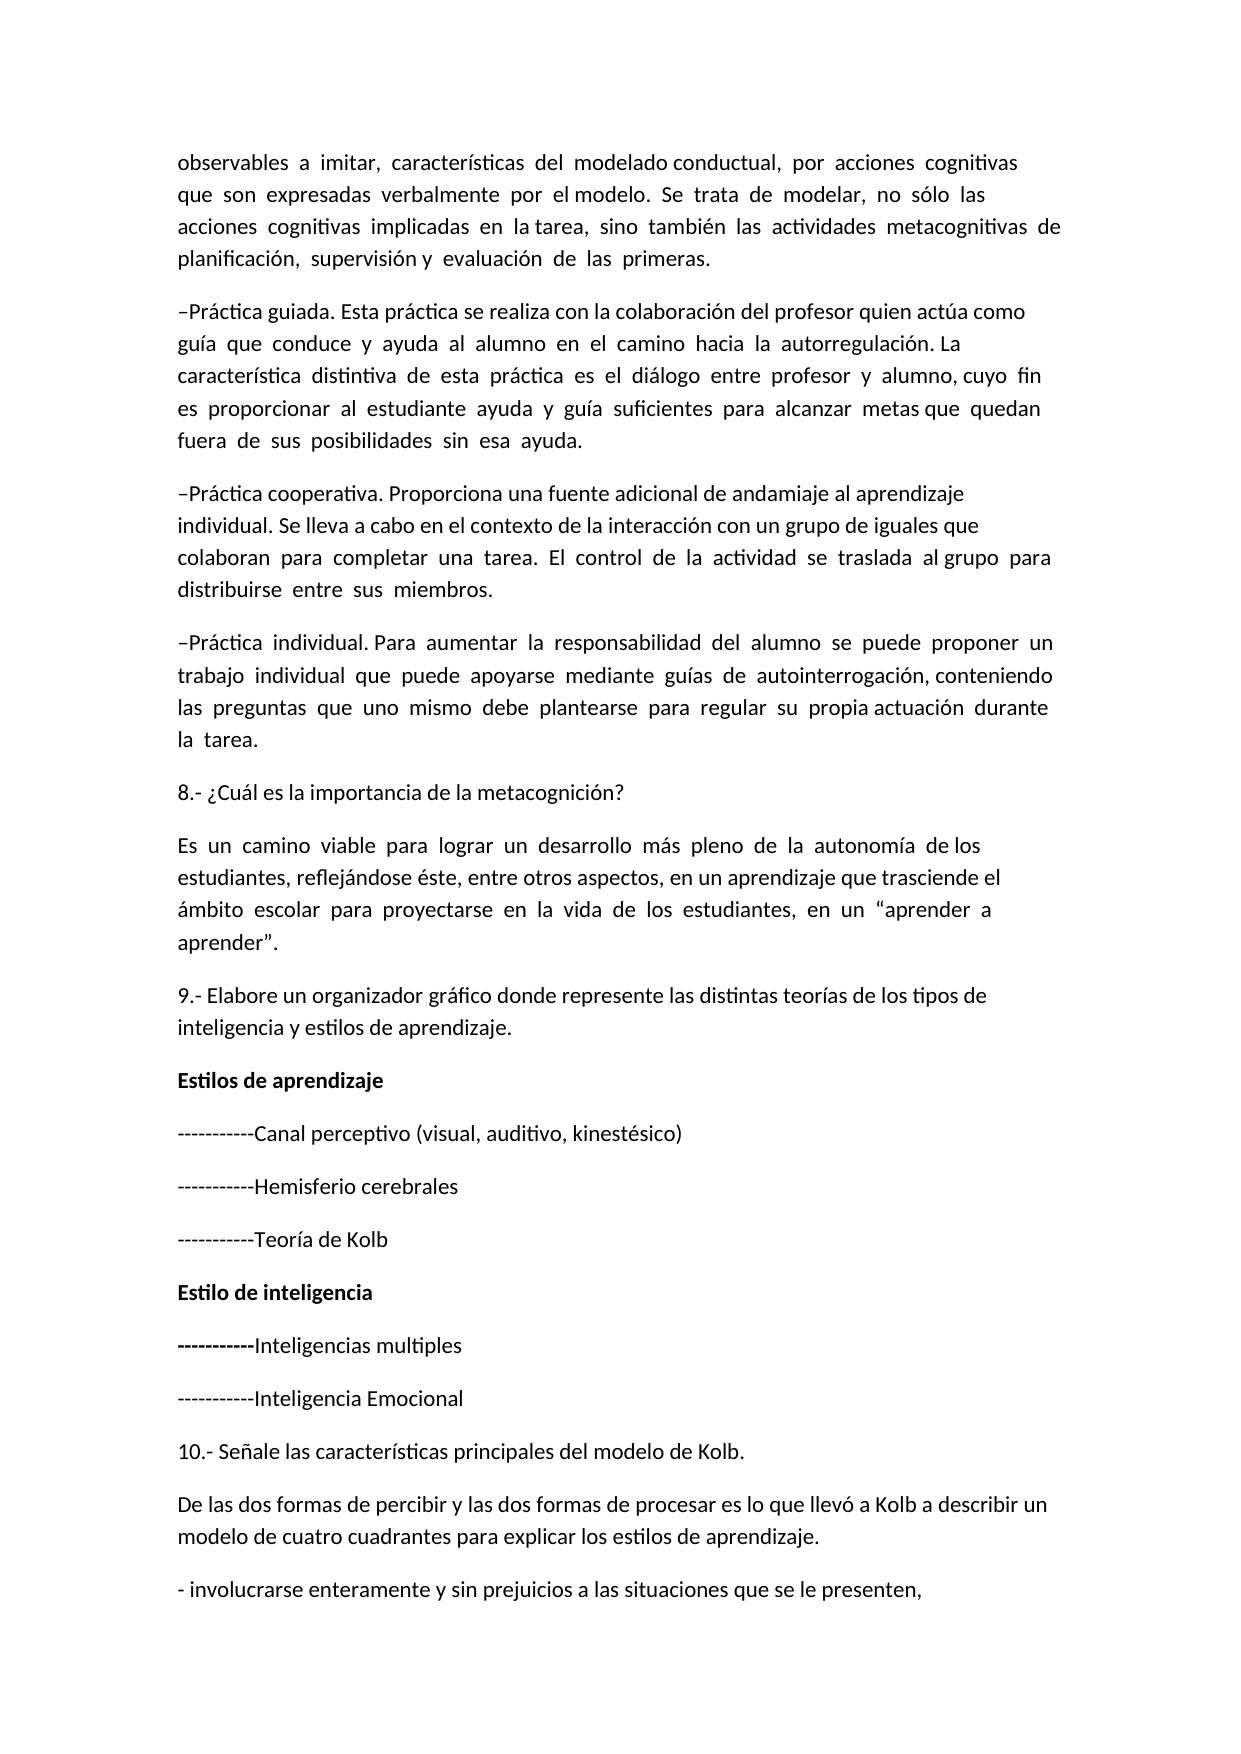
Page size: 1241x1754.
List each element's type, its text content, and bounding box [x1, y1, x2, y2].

text Estilo de inteligencia [177, 1278, 1063, 1306]
text -----------Teoría de Kolb [177, 1225, 1063, 1253]
text Estilos de aprendizaje [177, 1066, 1063, 1094]
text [177, 148, 1063, 272]
text -----------Inteligencia Emocional [177, 1384, 1063, 1412]
text –Práctica cooperativa. Proporciona una fuente adicional de andamiaje al aprendizaje individual. Se lleva a cabo en el contexto de la interacción con un grupo de iguales que colaboran para completar una tarea. El control de la actividad se traslada al grupo para distribuirse entre sus miembros. [177, 479, 1063, 603]
text -----------Inteligencias multiples [177, 1331, 1063, 1359]
text - involucrarse enteramente y sin prejuicios a las situaciones que se le presenten, [177, 1575, 1063, 1603]
text –Práctica guiada. Esta práctica se realiza con la colaboración del profesor quien actúa como guía que conduce y ayuda al alumno en el camino hacia la autorregulación. La característica distintiva de esta práctica es el diálogo entre profesor y alumno, cuyo fin es proporcionar al estudiante ayuda y guía suficientes para alcanzar metas que quedan fuera de sus posibilidades sin esa ayuda. [177, 297, 1063, 454]
text -----------Canal perceptivo (visual, auditivo, kinestésico) [177, 1119, 1063, 1147]
text 8.- ¿Cuál es la importancia de la metacognición? [177, 778, 1063, 806]
text 9.- Elabore un organizador gráfico donde represente las distintas teorías de los tipos de inteligencia y estilos de aprendizaje. [177, 981, 1063, 1041]
text -----------Hemisferio cerebrales [177, 1172, 1063, 1200]
text 10.- Señale las características principales del modelo de Kolb. [177, 1437, 1063, 1465]
text De las dos formas de percibir y las dos formas de procesar es lo que llevó a Kolb a describir un modelo de cuatro cuadrantes para explicar los estilos de aprendizaje. [177, 1490, 1063, 1550]
text Es un camino viable para lograr un desarrollo más pleno de la autonomía de los estudiantes, reflejándose éste, entre otros aspectos, en un aprendizaje que trasciende el ámbito escolar para proyectarse en la vida de los estudiantes, en un “aprender a aprender”. [177, 831, 1063, 956]
text –Práctica individual. Para aumentar la responsabilidad del alumno se puede proponer un trabajo individual que puede apoyarse mediante guías de autointerrogación, conteniendo las preguntas que uno mismo debe plantearse para regular su propia actuación durante la tarea. [177, 628, 1063, 753]
